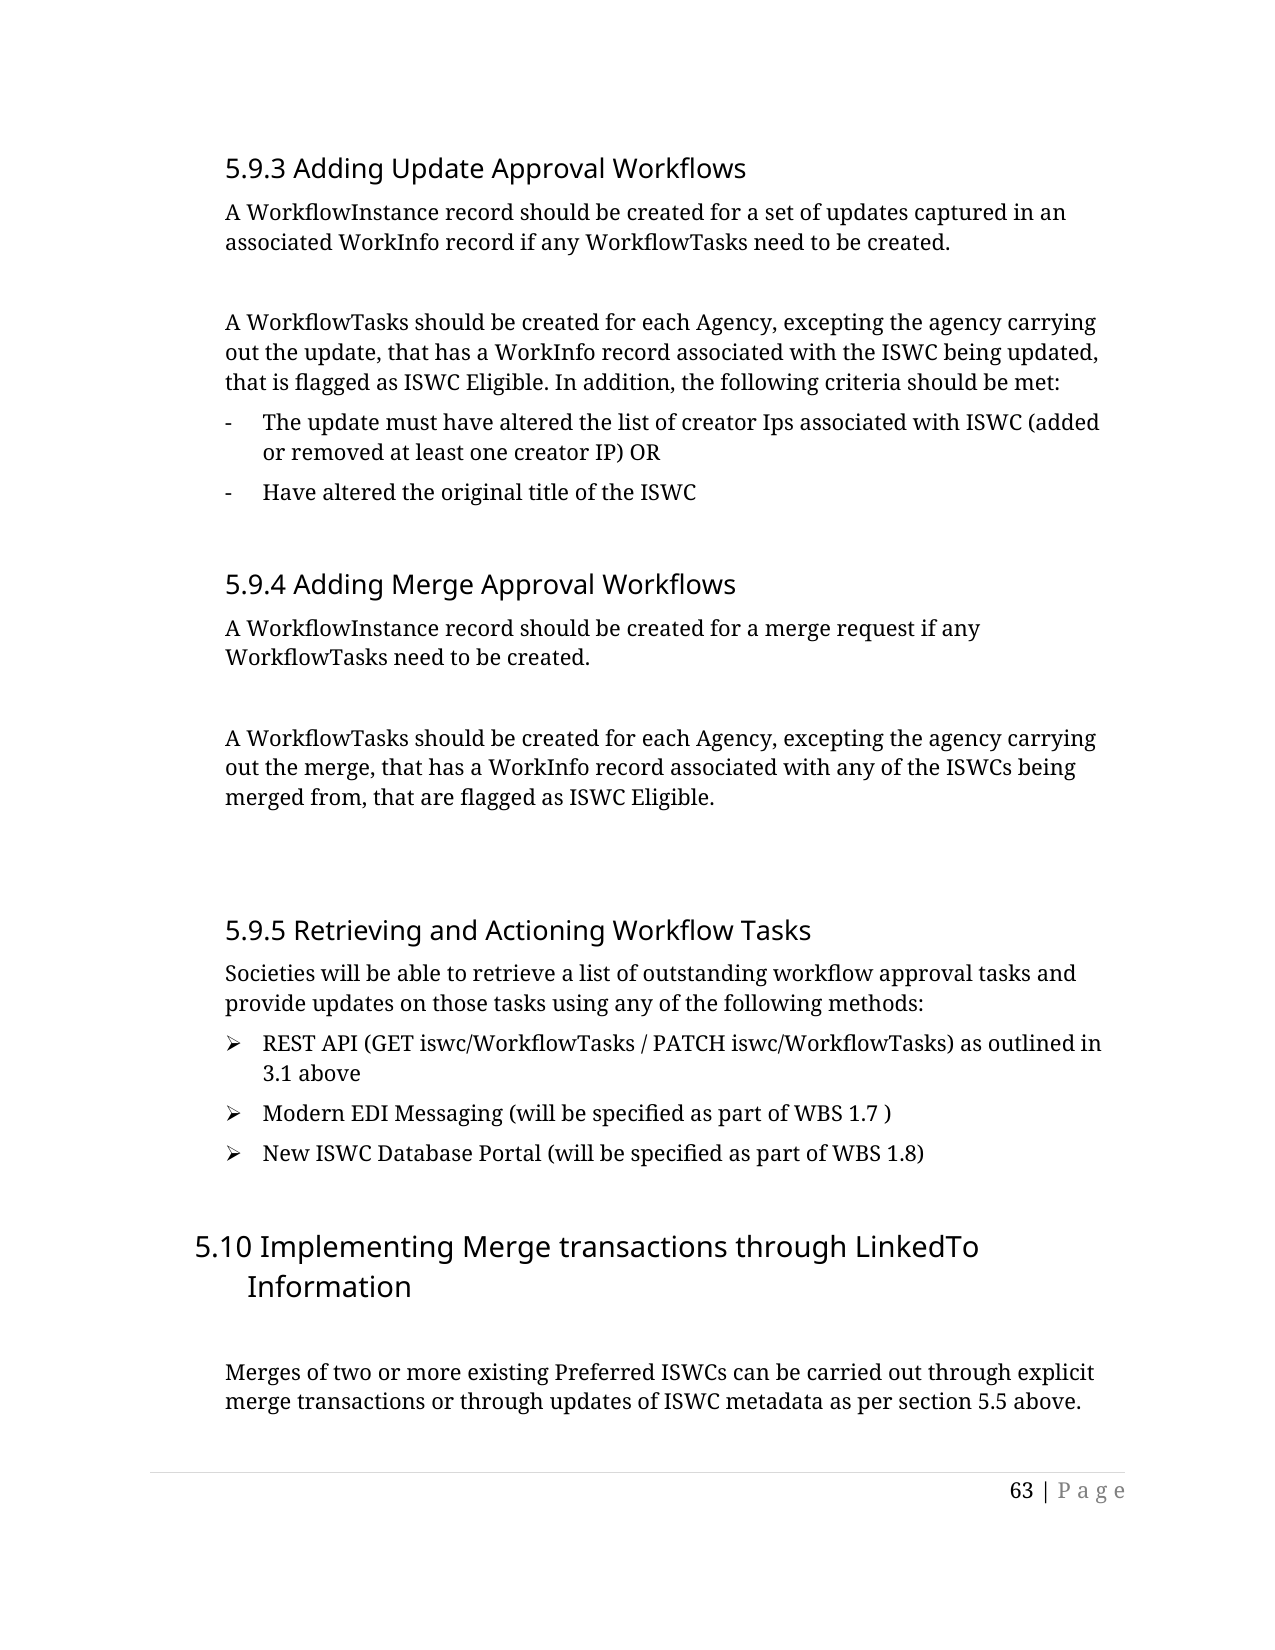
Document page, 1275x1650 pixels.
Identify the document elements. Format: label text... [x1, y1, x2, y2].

list New ISWC Database Portal (will be specified as part of WBS 1.8) [225, 1138, 1125, 1168]
subtitle Adding Merge Approval Workflows [225, 565, 1125, 602]
subtitle Retrieving and Actioning Workflow Tasks [225, 911, 1125, 948]
text A WorkflowTasks should be created for each Agency, excepting the agency carrying out the merge, that has a WorkInfo record associated with any of the ISWCs being merged from, that are flagged as ISWC Eligible. [225, 723, 1125, 812]
list Modern EDI Messaging (will be specified as part of WBS 1.7 ) [225, 1098, 1125, 1128]
list REST API (GET iswc/WorkflowTasks / PATCH iswc/WorkflowTasks) as outlined in 3.1 above [225, 1028, 1125, 1088]
text Merges of two or more existing Preferred ISWCs can be carried out through explicit merge transactions or through updates of ISWC metadata as per section 5.5 above. [225, 1356, 1125, 1416]
text A WorkflowInstance record should be created for a set of updates captured in an associated WorkInfo record if any WorkflowTasks need to be created. [225, 197, 1125, 257]
text A WorkflowInstance record should be created for a merge request if any WorkflowTasks need to be created. [225, 613, 1125, 672]
text A WorkflowTasks should be created for each Agency, excepting the agency carrying out the update, that has a WorkInfo record associated with the ISWC being updated, that is flagged as ISWC Eligible. In addition, the following criteria should be met: [225, 307, 1125, 397]
text Societies will be able to retrieve a list of outstanding workflow approval tasks and provide updates on those tasks using any of the following methods: [225, 958, 1125, 1018]
subtitle Adding Update Approval Workflows [225, 150, 1125, 187]
list Have altered the original title of the ISWC [225, 477, 1125, 507]
list The update must have altered the list of creator Ips associated with ISWC (added or removed at least one creator IP) OR [225, 407, 1125, 466]
subtitle Implementing Merge transactions through LinkedTo Information [194, 1227, 1125, 1306]
